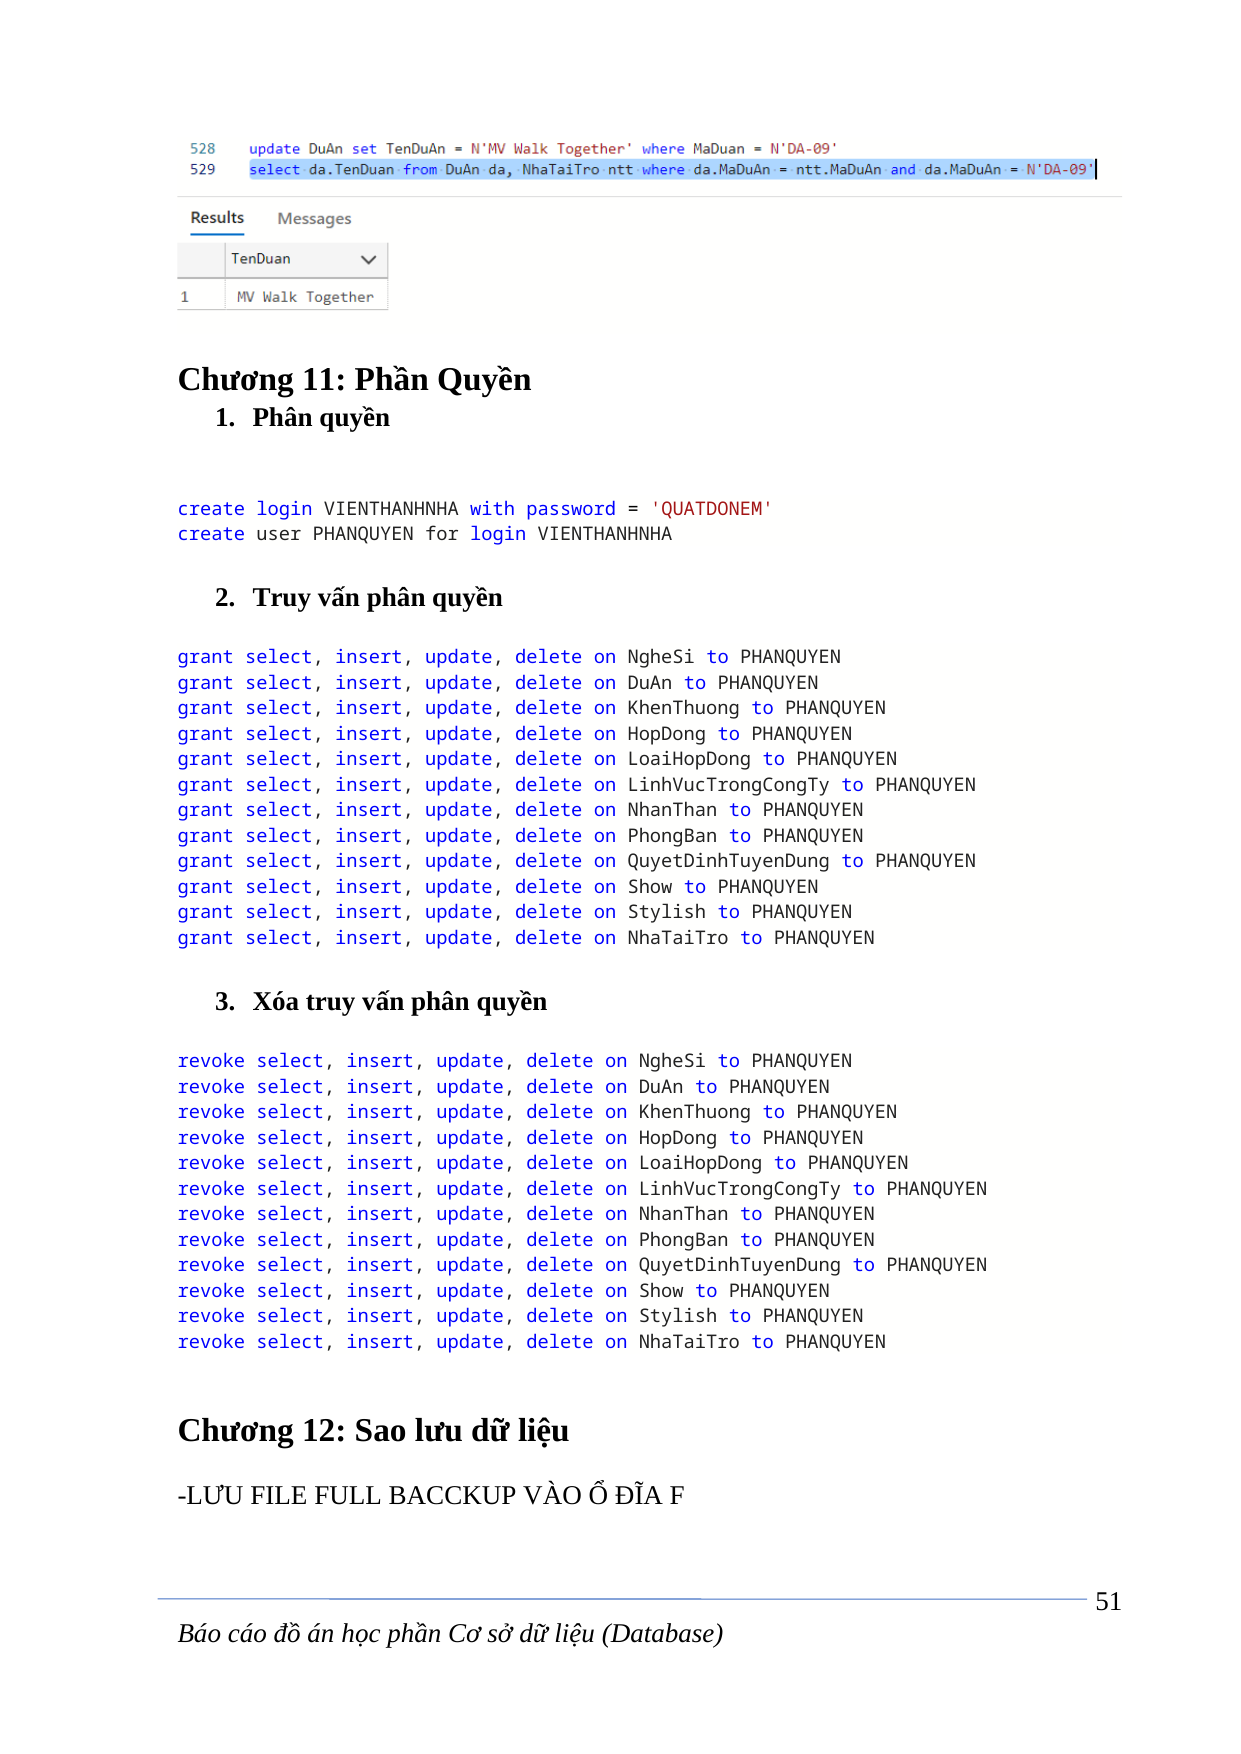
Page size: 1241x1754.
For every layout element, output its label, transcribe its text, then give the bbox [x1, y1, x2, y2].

subtitle Phân quyền [215, 401, 1122, 433]
text revoke select, insert, update, delete on Stylish to PHANQUYEN [177, 1303, 1122, 1328]
text grant select, insert, update, delete on LinhVucTrongCongTy to PHANQUYEN [177, 771, 1122, 797]
text revoke select, insert, update, delete on LinhVucTrongCongTy to PHANQUYEN [177, 1175, 1122, 1201]
subtitle Xóa truy vấn phân quyền [215, 985, 1122, 1016]
text grant select, insert, update, delete on DuAn to PHANQUYEN [177, 669, 1122, 694]
text grant select, insert, update, delete on HopDong to PHANQUYEN [177, 720, 1122, 746]
text revoke select, insert, update, delete on DuAn to PHANQUYEN [177, 1073, 1122, 1098]
text revoke select, insert, update, delete on NhanThan to PHANQUYEN [177, 1201, 1122, 1226]
text revoke select, insert, update, delete on PhongBan to PHANQUYEN [177, 1226, 1122, 1252]
subtitle Truy vấn phân quyền [215, 581, 1122, 612]
text revoke select, insert, update, delete on KhenThuong to PHANQUYEN [177, 1098, 1122, 1124]
subtitle Chương 12: Sao lưu dữ liệu [177, 1410, 1122, 1448]
text revoke select, insert, update, delete on Show to PHANQUYEN [177, 1277, 1122, 1303]
text grant select, insert, update, delete on NgheSi to PHANQUYEN [177, 643, 1122, 669]
text revoke select, insert, update, delete on LoaiHopDong to PHANQUYEN [177, 1149, 1122, 1175]
text create user PHANQUYEN for login VIENTHANHNHA [177, 520, 1122, 546]
text create login VIENTHANHNHA with password = 'QUATDONEM' [177, 495, 1122, 520]
text revoke select, insert, update, delete on NhaTaiTro to PHANQUYEN [177, 1328, 1122, 1354]
text revoke select, insert, update, delete on HopDong to PHANQUYEN [177, 1124, 1122, 1149]
text grant select, insert, update, delete on PhongBan to PHANQUYEN [177, 822, 1122, 848]
text revoke select, insert, update, delete on QuyetDinhTuyenDung to PHANQUYEN [177, 1252, 1122, 1277]
text grant select, insert, update, delete on NhaTaiTro to PHANQUYEN [177, 924, 1122, 950]
text -LƯU FILE FULL BACCKUP VÀO Ổ ĐĨA F [177, 1479, 1122, 1510]
text grant select, insert, update, delete on QuyetDinhTuyenDung to PHANQUYEN [177, 848, 1122, 873]
subtitle Chương 11: Phần Quyền [177, 359, 1122, 397]
text grant select, insert, update, delete on KhenThuong to PHANQUYEN [177, 694, 1122, 720]
text grant select, insert, update, delete on Show to PHANQUYEN [177, 873, 1122, 899]
picture [177, 137, 1123, 334]
text grant select, insert, update, delete on NhanThan to PHANQUYEN [177, 797, 1122, 822]
text grant select, insert, update, delete on LoaiHopDong to PHANQUYEN [177, 746, 1122, 771]
text revoke select, insert, update, delete on NgheSi to PHANQUYEN [177, 1047, 1122, 1073]
text grant select, insert, update, delete on Stylish to PHANQUYEN [177, 899, 1122, 924]
